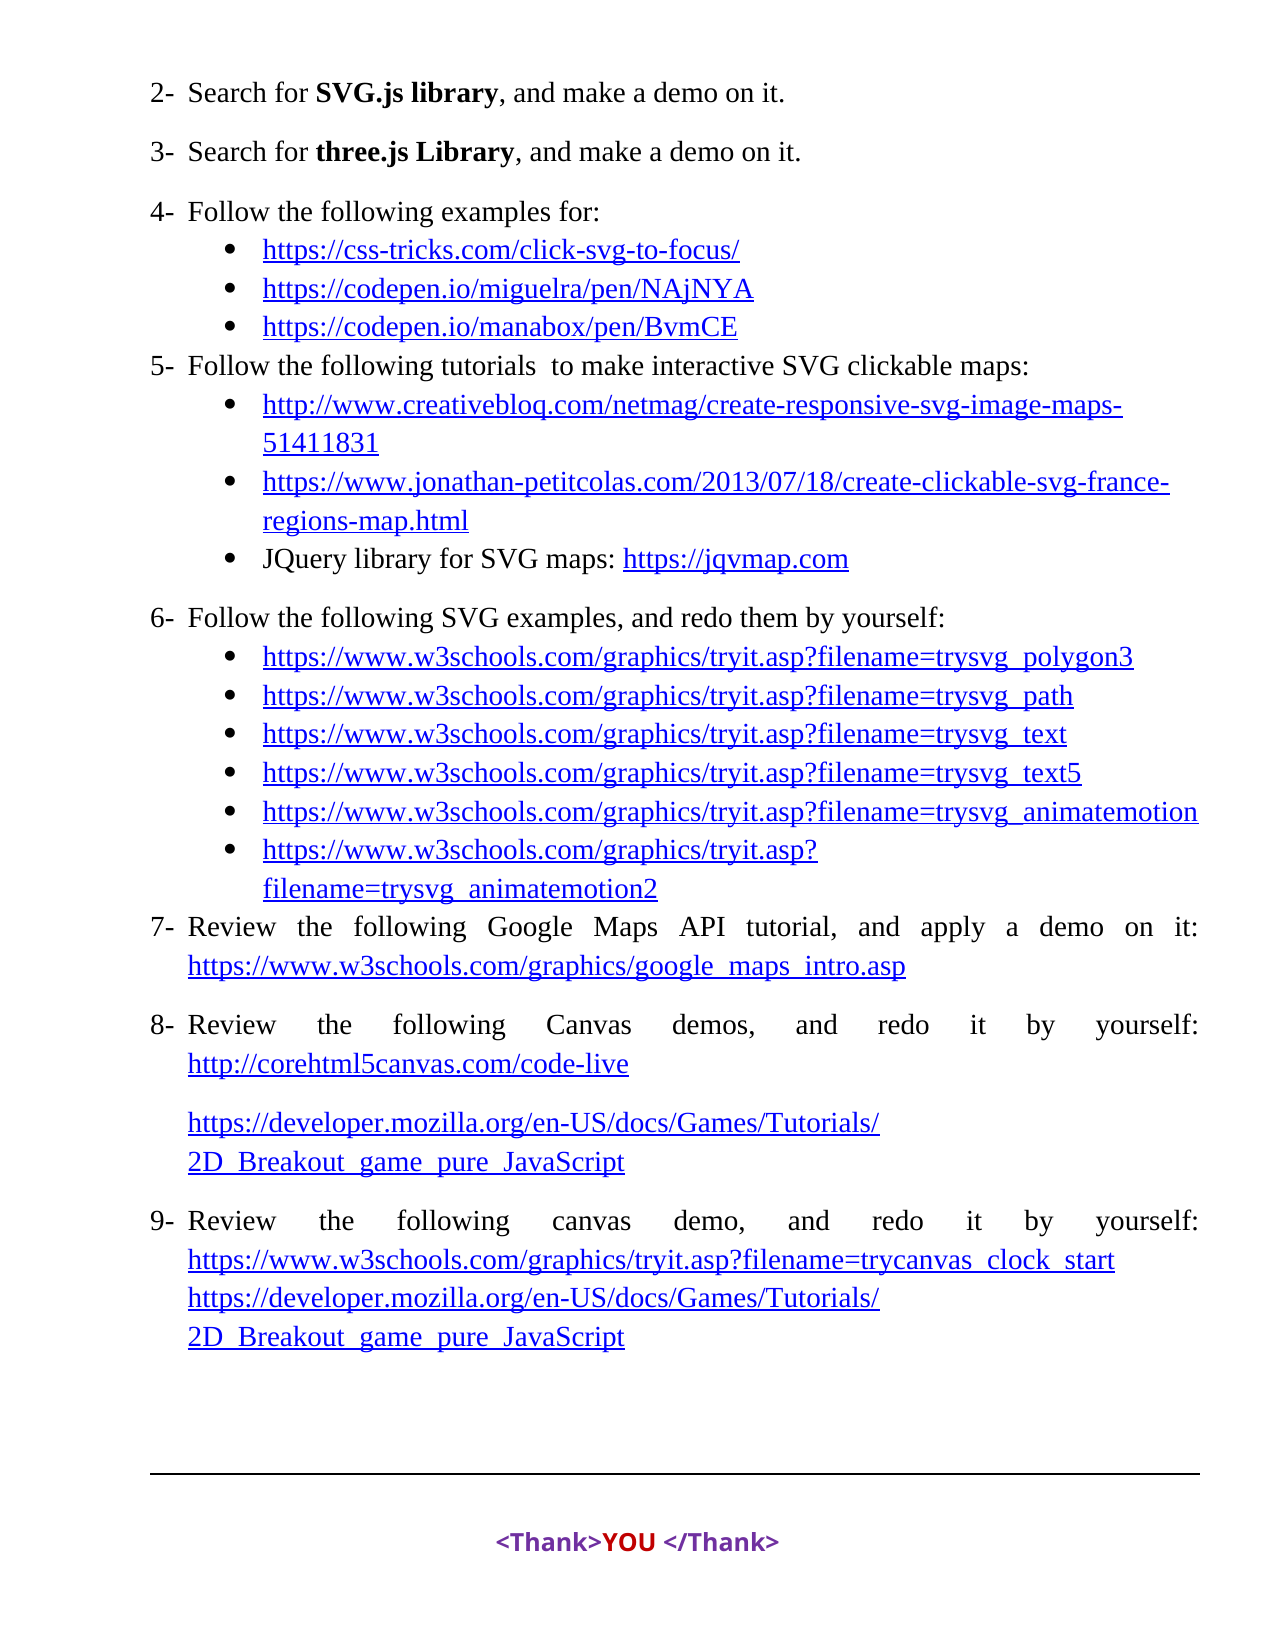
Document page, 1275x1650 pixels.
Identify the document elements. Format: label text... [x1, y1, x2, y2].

list JQuery library for SVG maps: https://jqvmap.com [225, 541, 1200, 575]
list Review the following Canvas demos, and redo it by yourself: http://corehtml5canvas.com/code-live [150, 1007, 1200, 1079]
list https://www.jonathan-petitcolas.com/2013/07/18/create-clickable-svg-france-regions-map.html [225, 464, 1200, 536]
list https://codepen.io/manabox/pen/BvmCE [225, 309, 1200, 343]
list Follow the following SVG examples, and redo them by yourself: [150, 601, 1200, 634]
list Review the following Google Maps API tutorial, and apply a demo on it: https://www.w3schools.com/graphics/google_maps_intro.asp [150, 909, 1200, 982]
list Follow the following examples for: [150, 194, 1200, 227]
list http://www.creativebloq.com/netmag/create-responsive-svg-image-maps-51411831 [225, 387, 1200, 459]
list https://css-tricks.com/click-svg-to-focus/ [225, 232, 1200, 266]
list https://www.w3schools.com/graphics/tryit.asp?filename=trysvg_text5 [225, 755, 1200, 789]
list https://developer.mozilla.org/en-US/docs/Games/Tutorials/2D_Breakout_game_pure_JavaScript [187, 1105, 1200, 1177]
list https://www.w3schools.com/graphics/tryit.asp?filename=trysvg_polygon3 [225, 639, 1200, 673]
list Review the following canvas demo, and redo it by yourself: https://www.w3schools.com/graphics/tryit.asp?filename=trycanvas_clock_start [150, 1203, 1200, 1275]
list Search for SVG.js library, and make a demo on it. [150, 75, 1200, 108]
text <Thank>YOU </Thank> [75, 1524, 1200, 1558]
list https://www.w3schools.com/graphics/tryit.asp?filename=trysvg_path [225, 678, 1200, 711]
list https://codepen.io/miguelra/pen/NAjNYA [225, 271, 1200, 304]
list https://developer.mozilla.org/en-US/docs/Games/Tutorials/2D_Breakout_game_pure_JavaScript [187, 1280, 1200, 1352]
list Search for three.js Library, and make a demo on it. [150, 134, 1200, 168]
list https://www.w3schools.com/graphics/tryit.asp?filename=trysvg_text [225, 716, 1200, 750]
list Follow the following tutorials to make interactive SVG clickable maps: [150, 348, 1200, 382]
list https://www.w3schools.com/graphics/tryit.asp?filename=trysvg_animatemotion2 [225, 832, 1200, 904]
list https://www.w3schools.com/graphics/tryit.asp?filename=trysvg_animatemotion [225, 794, 1200, 827]
